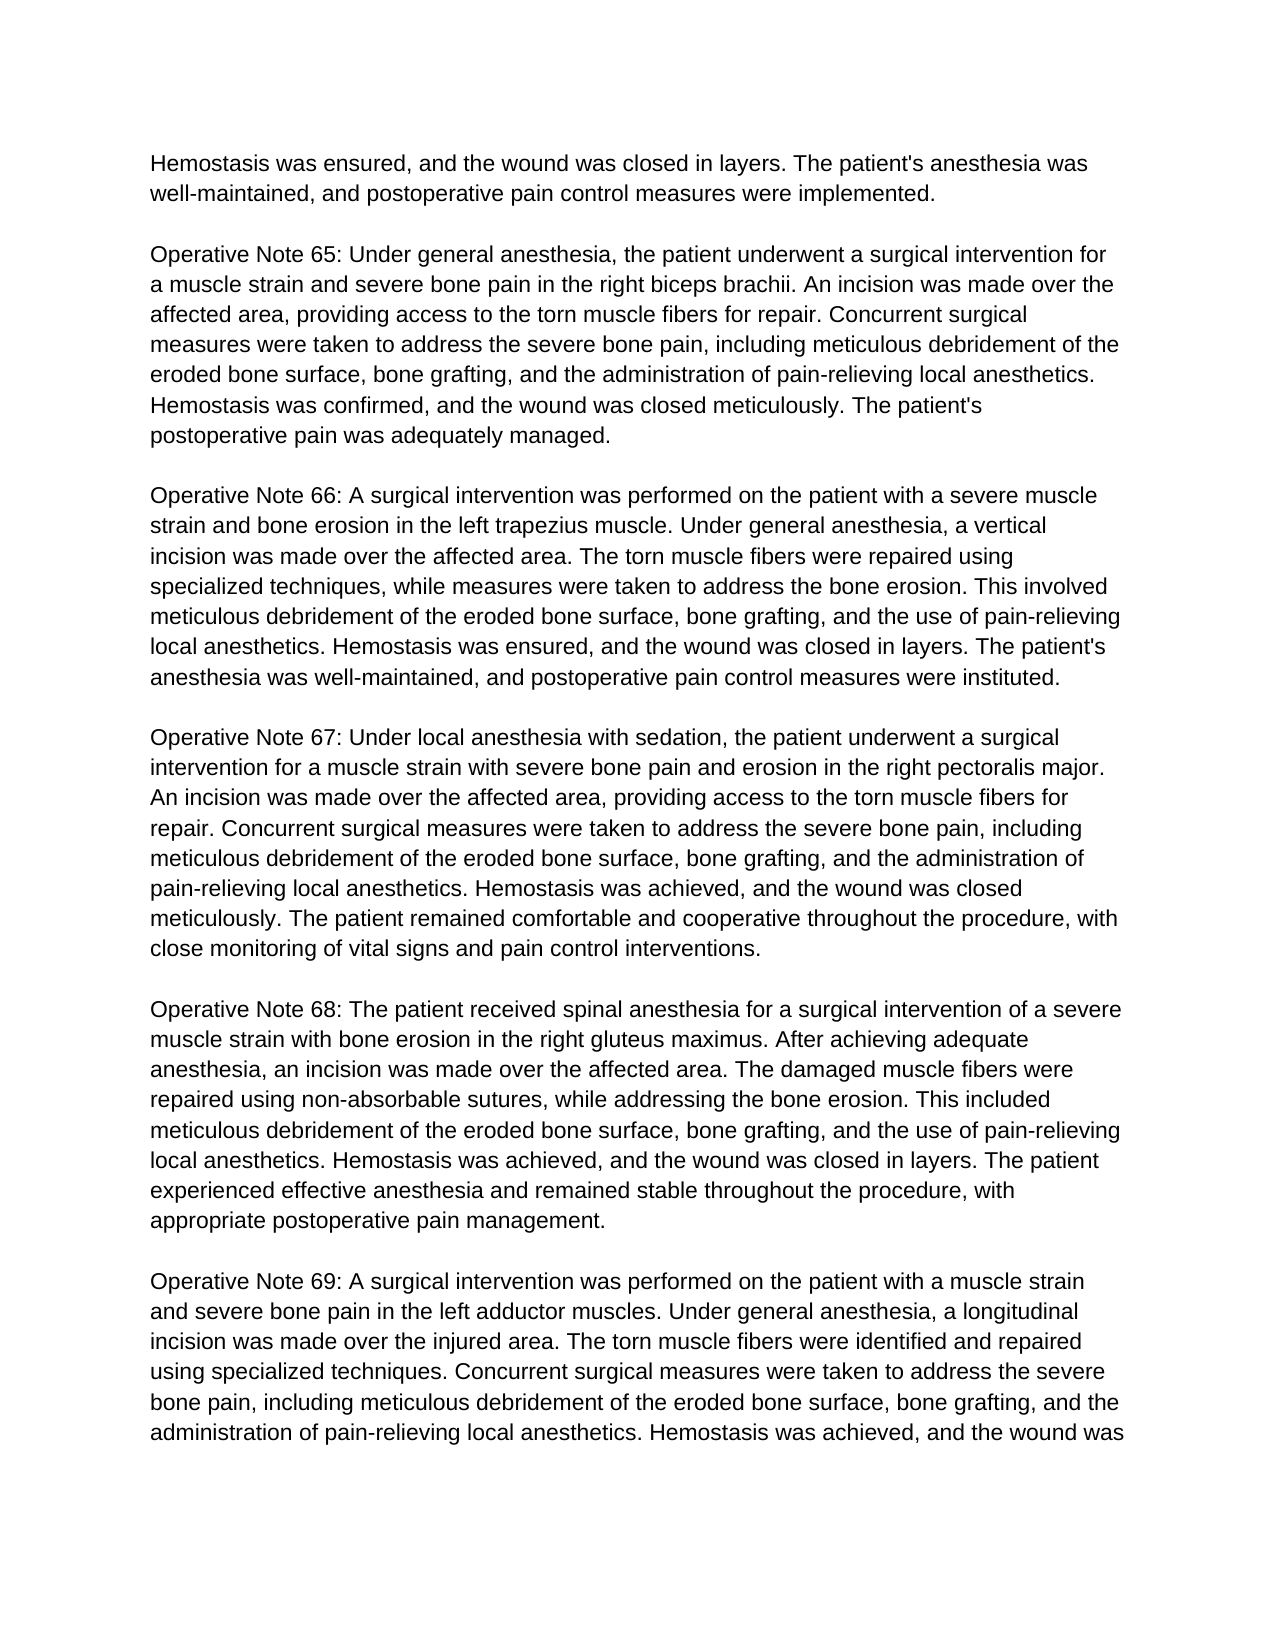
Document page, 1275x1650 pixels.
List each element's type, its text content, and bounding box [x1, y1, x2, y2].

text Operative Note 66: A surgical intervention was performed on the patient with a severe muscle strain and bone erosion in the left trapezius muscle. Under general anesthesia, a vertical incision was made over the affected area. The torn muscle fibers were repaired using specialized techniques, while measures were taken to address the bone erosion. This involved meticulous debridement of the eroded bone surface, bone grafting, and the use of pain-relieving local anesthetics. Hemostasis was ensured, and the wound was closed in layers. The patient's anesthesia was well-maintained, and postoperative pain control measures were instituted. [150, 482, 1125, 690]
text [150, 1268, 1125, 1445]
text Operative Note 68: The patient received spinal anesthesia for a surgical intervention of a severe muscle strain with bone erosion in the right gluteus maximus. After achieving adequate anesthesia, an incision was made over the affected area. The damaged muscle fibers were repaired using non-absorbable sutures, while addressing the bone erosion. This included meticulous debridement of the eroded bone surface, bone grafting, and the use of pain-relieving local anesthetics. Hemostasis was achieved, and the wound was closed in layers. The patient experienced effective anesthesia and remained stable throughout the procedure, with appropriate postoperative pain management. [150, 996, 1125, 1234]
text Operative Note 67: Under local anesthesia with sedation, the patient underwent a surgical intervention for a muscle strain with severe bone pain and erosion in the right pectoralis major. An incision was made over the affected area, providing access to the torn muscle fibers for repair. Concurrent surgical measures were taken to address the severe bone pain, including meticulous debridement of the eroded bone surface, bone grafting, and the administration of pain-relieving local anesthetics. Hemostasis was achieved, and the wound was closed meticulously. The patient remained comfortable and cooperative throughout the procedure, with close monitoring of vital signs and pain control interventions. [150, 724, 1125, 962]
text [150, 150, 1125, 207]
text Operative Note 65: Under general anesthesia, the patient underwent a surgical intervention for a muscle strain and severe bone pain in the right biceps brachii. An incision was made over the affected area, providing access to the torn muscle fibers for repair. Concurrent surgical measures were taken to address the severe bone pain, including meticulous debridement of the eroded bone surface, bone grafting, and the administration of pain-relieving local anesthetics. Hemostasis was confirmed, and the wound was closed meticulously. The patient's postoperative pain was adequately managed. [150, 241, 1125, 448]
